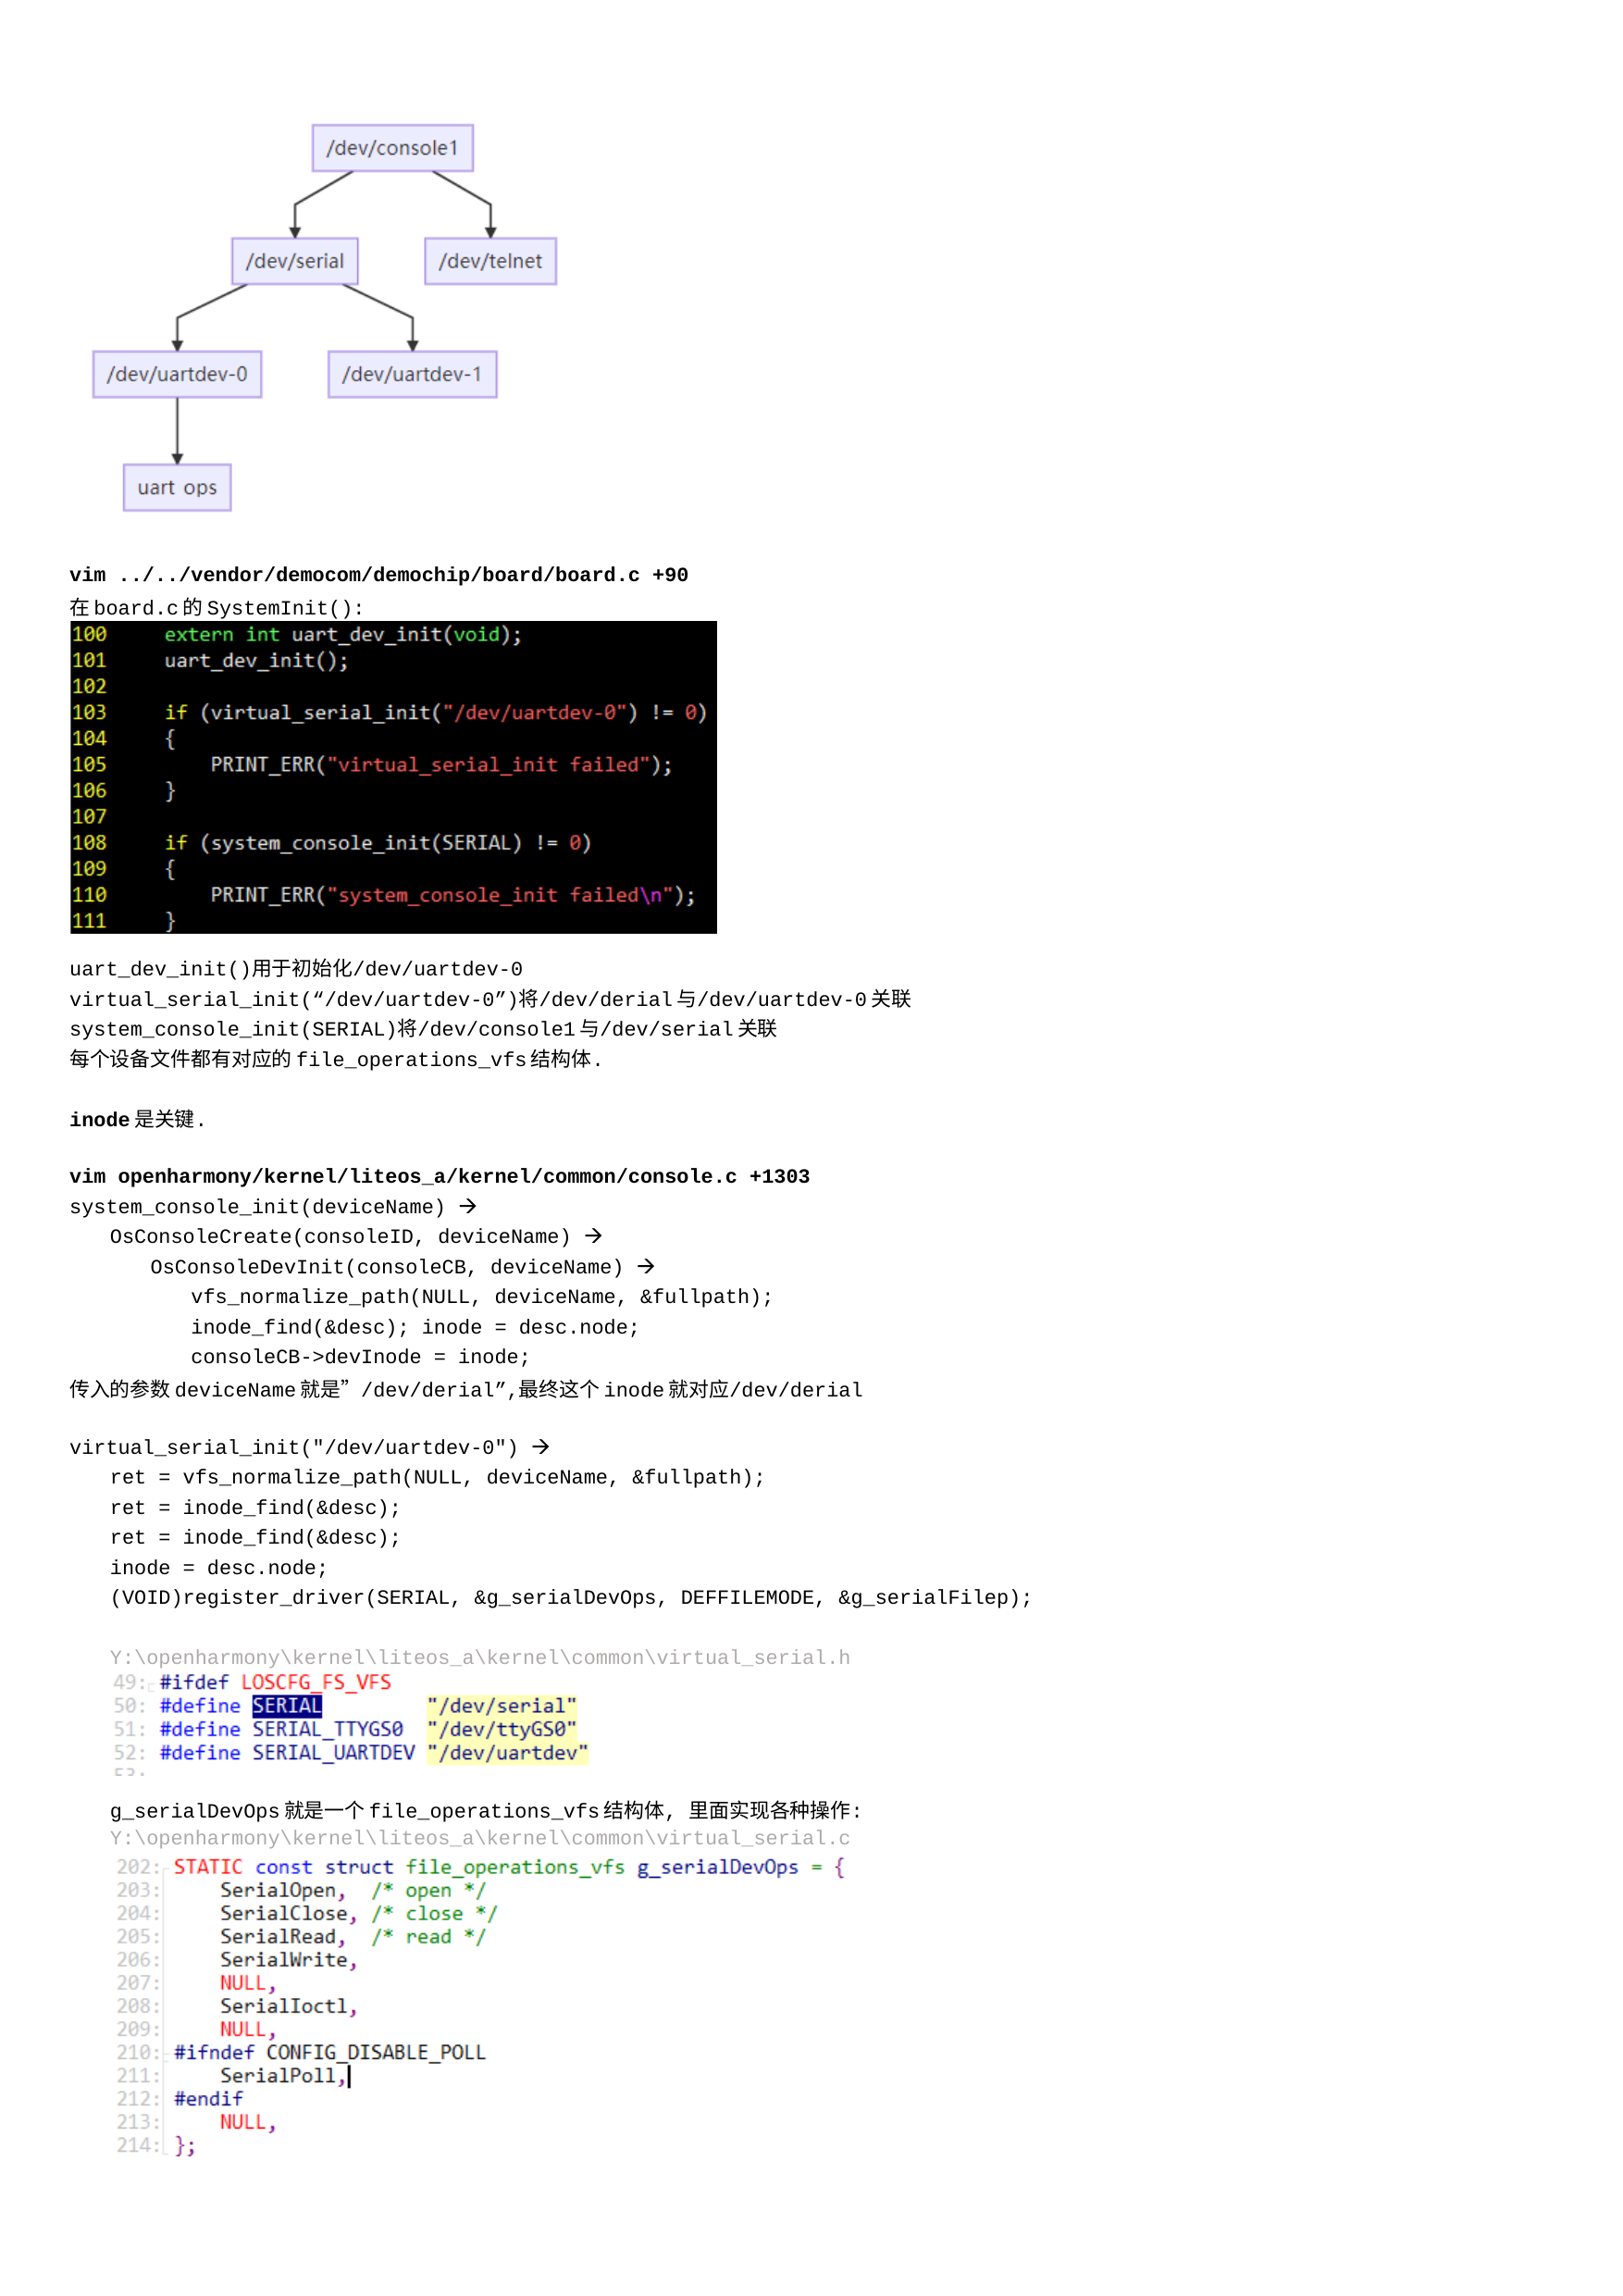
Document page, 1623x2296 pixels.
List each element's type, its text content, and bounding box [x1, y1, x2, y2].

text OsConsoleDevInit(consoleCB, deviceName) [110, 1253, 1554, 1283]
text inode是关键. [69, 1102, 1554, 1133]
text OsConsoleCreate(consoleID, deviceName) [69, 1222, 1554, 1253]
picture [109, 1673, 592, 1776]
text g_serialDevOps就是一个file_operations_vfs结构体, 里面实现各种操作: [69, 1794, 1554, 1824]
text system_console_init(SERIAL)将/dev/console1与/dev/serial关联 [69, 1012, 1554, 1042]
text inode_find(&desc); inode = desc.node; [150, 1313, 1554, 1343]
text vim ../../vendor/democom/demochip/board/board.c +90 [69, 561, 1554, 591]
text ret = vfs_normalize_path(NULL, deviceName, &fullpath); [69, 1463, 1554, 1494]
text consoleCB->devInode = inode; [150, 1343, 1554, 1373]
text system_console_init(deviceName) [69, 1193, 1554, 1222]
text ret = inode_find(&desc); [69, 1494, 1554, 1523]
text virtual_serial_init(“/dev/uartdev-0”)将/dev/derial与/dev/uartdev-0关联 [69, 982, 1554, 1012]
text 每个设备文件都有对应的file_operations_vfs结构体. [69, 1042, 1554, 1073]
text inode = desc.node; [69, 1554, 1554, 1583]
picture [69, 80, 579, 520]
text 在board.c的SystemInit(): [69, 591, 1554, 621]
picture [109, 1854, 856, 2161]
text ret = inode_find(&desc); [69, 1523, 1554, 1554]
text 传入的参数deviceName就是”/dev/derial”,最终这个inode就对应/dev/derial [69, 1373, 1554, 1403]
text (VOID)register_driver(SERIAL, &g_serialDevOps, DEFFILEMODE, &g_serialFilep); [69, 1583, 1554, 1614]
picture [69, 621, 717, 934]
text virtual_serial_init("/dev/uartdev-0") [69, 1433, 1554, 1463]
text vfs_normalize_path(NULL, deviceName, &fullpath); [150, 1283, 1554, 1313]
text Y:\openharmony\kernel\liteos_a\kernel\common\virtual_serial.h [69, 1644, 1554, 1674]
text uart_dev_init()用于初始化/dev/uartdev-0 [69, 952, 1554, 982]
text Y:\openharmony\kernel\liteos_a\kernel\common\virtual_serial.c [69, 1824, 1554, 1855]
text vim openharmony/kernel/liteos_a/kernel/common/console.c +1303 [69, 1162, 1554, 1193]
